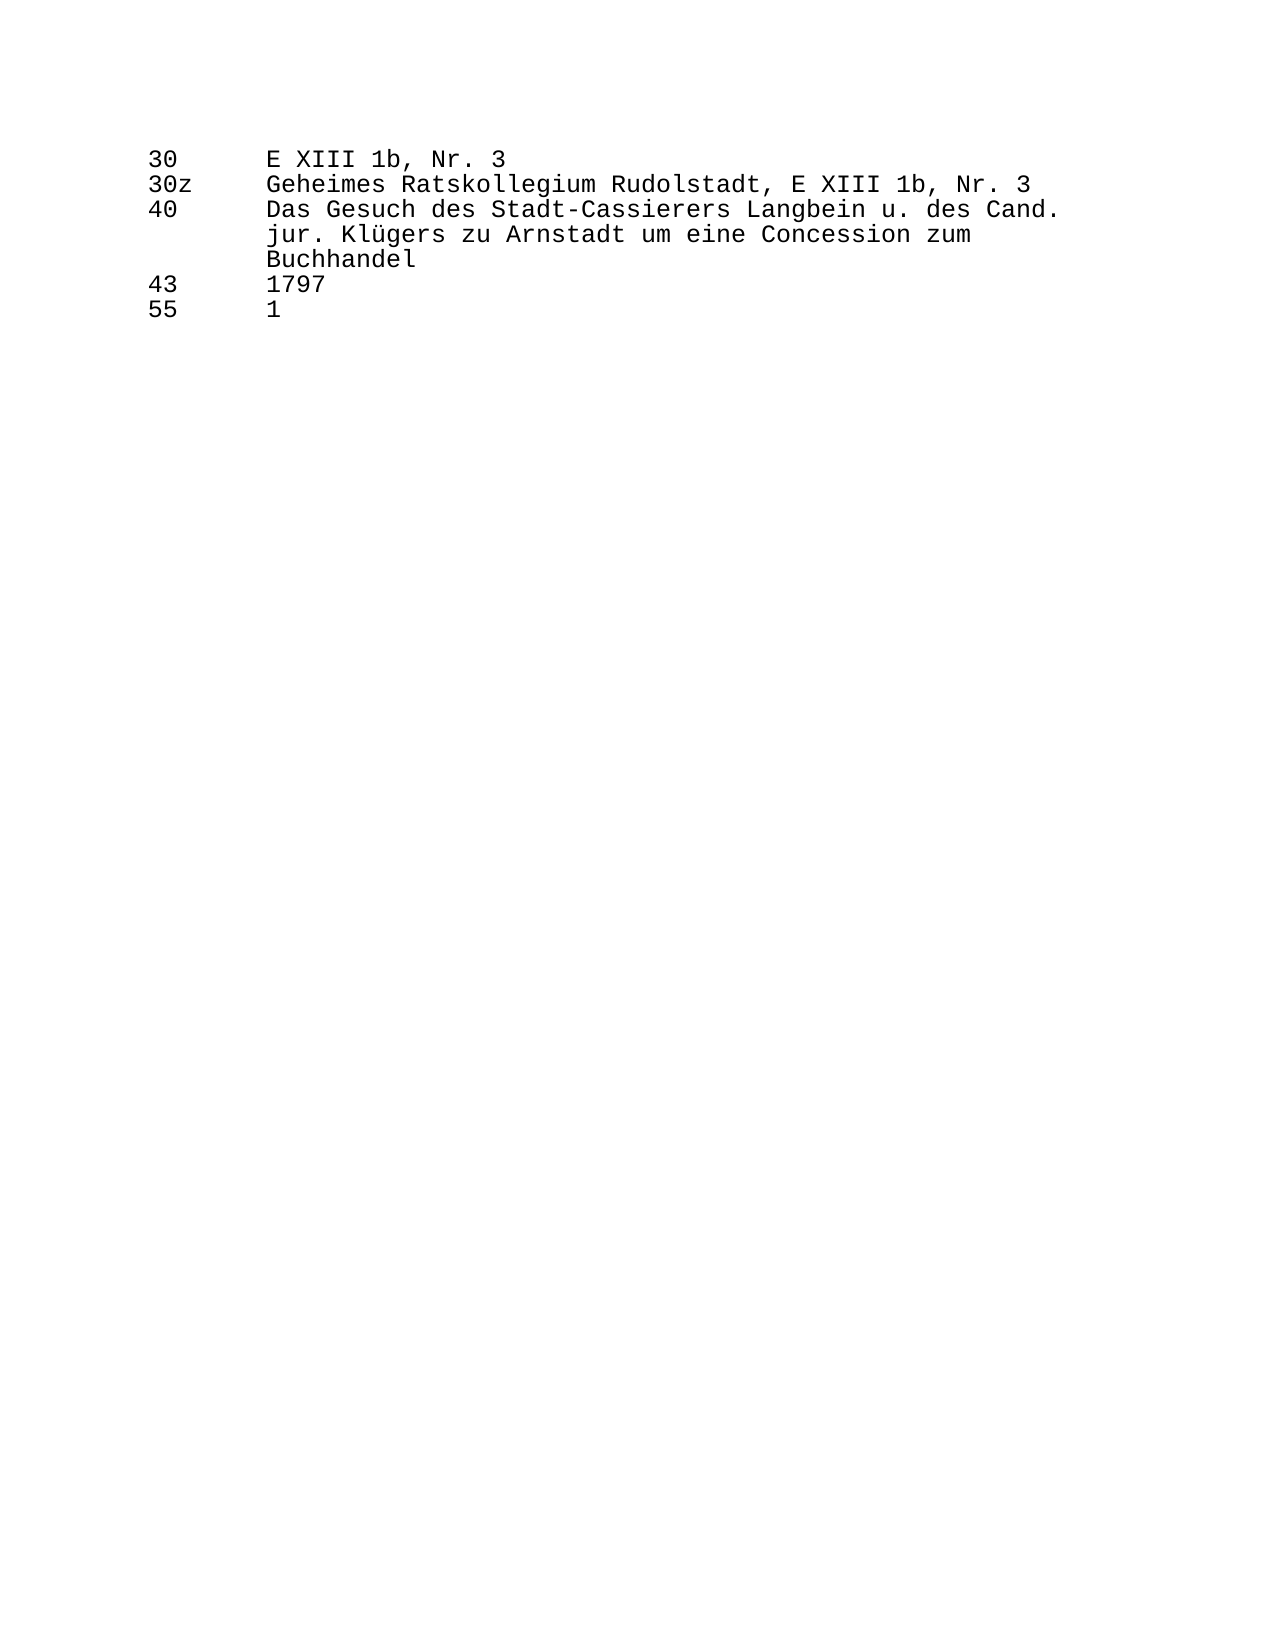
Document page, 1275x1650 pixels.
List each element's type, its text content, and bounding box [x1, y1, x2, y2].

text 40 Das Gesuch des p[7{Stadt-Cassierer}s 1{Langbein}]p u. des p[4{Cand. jur.} 1{Klüger}s zu 6{o[Arnstadt]o}]p um eine s[Concession zum s[Buchhandel]s]s [148, 198, 1127, 273]
text 55 1 [148, 298, 1127, 323]
text 30z Geheimes Ratskollegium Rudolstadt, E XIII 1b, Nr. 3 [148, 173, 1127, 198]
text 43 1797 [148, 273, 1127, 298]
text 30 E XIII 1b, Nr. 3 [148, 148, 1127, 173]
